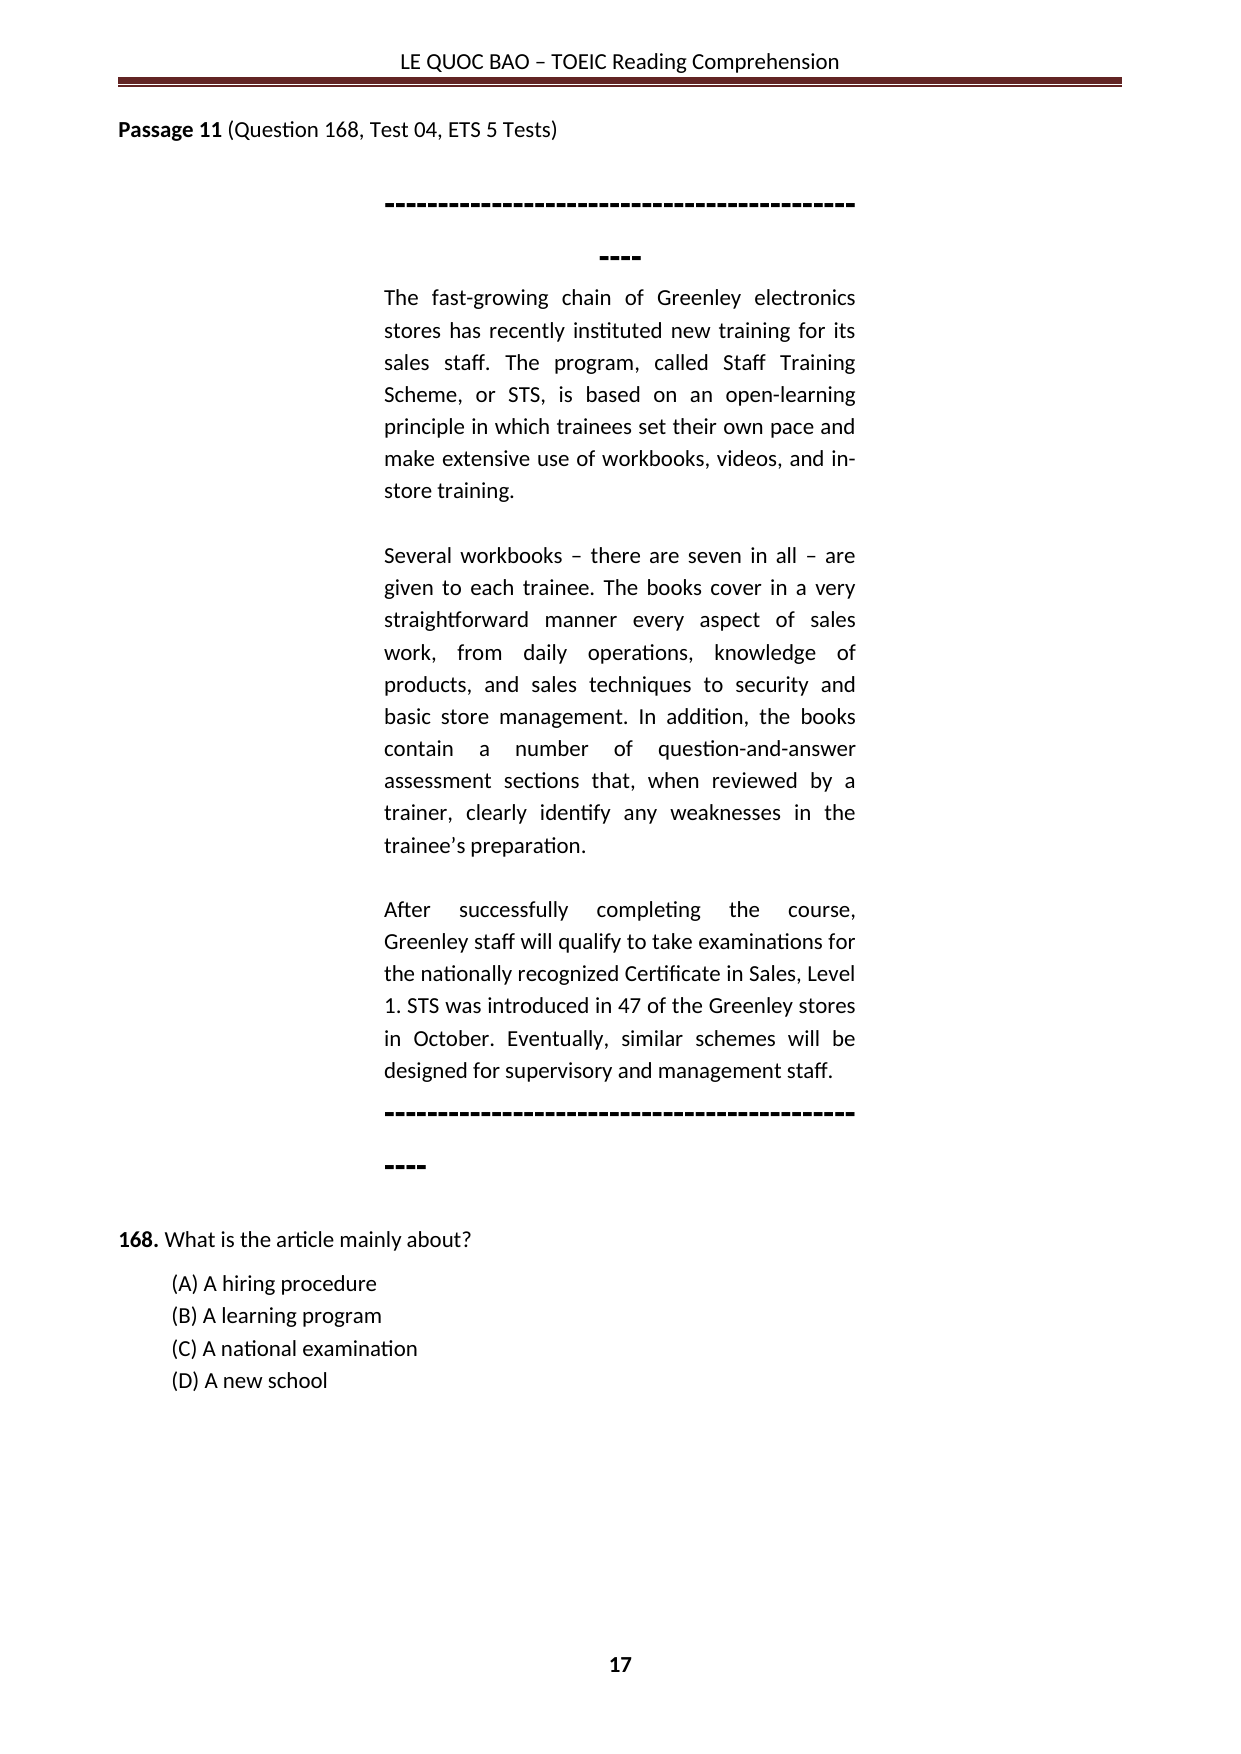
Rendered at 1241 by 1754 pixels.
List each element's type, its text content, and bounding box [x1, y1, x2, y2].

text ------------------------------------------------ [384, 1088, 856, 1186]
text Passage 11 (Question 168, Test 04, ETS 5 Tests) [118, 115, 1122, 143]
text After successfully completing the course, Greenley staff will qualify to take examinations for the nationally recognized Certificate in Sales, Level 1. STS was introduced in 47 of the Greenley stores in October. Eventually, similar schemes will be designed for supervisory and management staff. [384, 895, 856, 1084]
text The fast-growing chain of Greenley electronics stores has recently instituted new training for its sales staff. The program, called Staff Training Scheme, or STS, is based on an open-learning principle in which trainees set their own pace and make extensive use of workbooks, videos, and in-store training. [384, 283, 856, 505]
text (B) A learning program [171, 1302, 1122, 1330]
text (C) A national examination (D) A new school [171, 1334, 1122, 1394]
text 168. What is the article mainly about? [118, 1225, 1122, 1253]
text ------------------------------------------------ [384, 179, 856, 277]
text Several workbooks – there are seven in all – are given to each trainee. The books cover in a very straightforward manner every aspect of sales work, from daily operations, knowledge of products, and sales techniques to security and basic store management. In addition, the books contain a number of question-and-answer assessment sections that, when reviewed by a trainer, clearly identify any weaknesses in the trainee’s preparation. [384, 541, 856, 859]
text (A) A hiring procedure [171, 1269, 1122, 1297]
